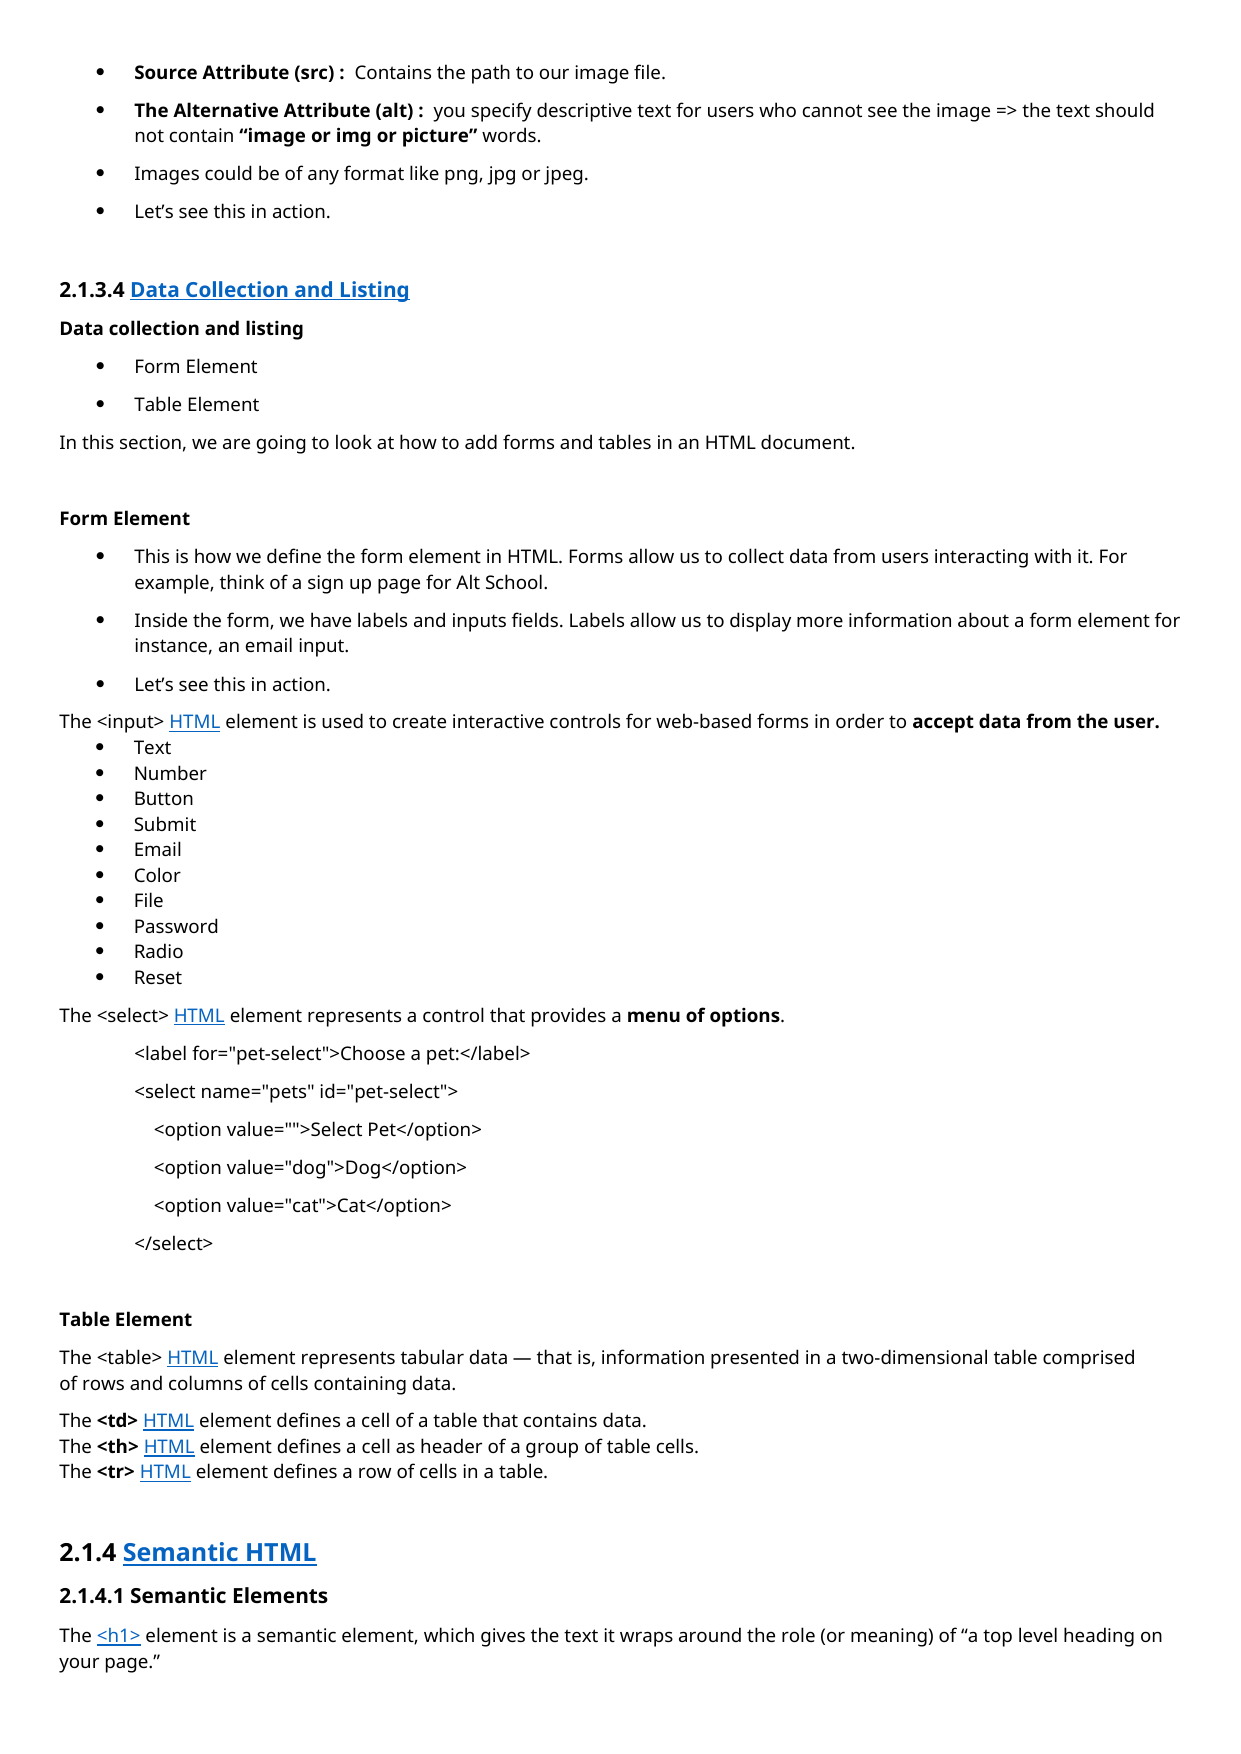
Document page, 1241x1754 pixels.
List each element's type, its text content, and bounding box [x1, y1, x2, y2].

list Let’s see this in action. [97, 199, 1181, 224]
text <option value="cat">Cat</option> [134, 1192, 1181, 1218]
list Radio [96, 938, 1181, 964]
list Inside the form, we have labels and inputs fields. Labels allow us to display more information about a form element for instance, an email input. [97, 607, 1181, 658]
list Form Element [97, 354, 1181, 379]
list The Alternative Attribute (alt) : you specify descriptive text for users who cannot see the image => the text should not contain “image or img or picture” words. [97, 97, 1181, 148]
text <option value="dog">Dog</option> [134, 1154, 1181, 1180]
text </select> [134, 1230, 1181, 1256]
list This is how we define the form element in HTML. Forms allow us to collect data from users interacting with it. For example, think of a sign up page for Alt School. [97, 544, 1181, 595]
list Images could be of any format like png, jpg or jpeg. [97, 161, 1181, 186]
text <label for="pet-select">Choose a pet:</label> [134, 1040, 1181, 1066]
text 2.1.4.1 Semantic Elements [59, 1581, 1181, 1610]
text In this section, we are going to look at how to add forms and tables in an HTML document. [59, 430, 1181, 455]
list Text [96, 734, 1181, 760]
text <option value="">Select Pet</option> [134, 1116, 1181, 1142]
text Table Element [59, 1306, 1181, 1332]
text Data collection and listing [59, 316, 1181, 341]
text The <table> HTML element represents tabular data — that is, information presented in a two-dimensional table comprised of rows and columns of cells containing data. [59, 1344, 1181, 1395]
text The <input> HTML element is used to create interactive controls for web-based forms in order to accept data from the user. [59, 709, 1181, 734]
list File [96, 887, 1181, 913]
list Number [96, 760, 1181, 785]
text Form Element [59, 506, 1181, 531]
list Let’s see this in action. [97, 671, 1181, 696]
text The <h1> element is a semantic element, which gives the text it wraps around the role (or meaning) of “a top level heading on your page.” [59, 1622, 1181, 1673]
list Email [96, 836, 1181, 862]
text 2.1.3.4 Data Collection and Listing [59, 275, 1181, 303]
list Password [96, 913, 1181, 938]
text <select name="pets" id="pet-select"> [134, 1078, 1181, 1104]
list Table Element [97, 392, 1181, 417]
text 2.1.4 Semantic HTML [59, 1535, 1181, 1569]
list Button [96, 785, 1181, 811]
list Source Attribute (src) : Contains the path to our image file. [97, 59, 1181, 84]
list Reset [96, 964, 1181, 989]
list Color [96, 862, 1181, 887]
list Submit [96, 811, 1181, 836]
text The <select> HTML element represents a control that provides a menu of options. [59, 1002, 1181, 1028]
text The <td> HTML element defines a cell of a table that contains data. The <th> HTML element defines a cell as header of a group of table cells. The <tr> HTML element defines a row of cells in a table. [59, 1408, 1181, 1484]
